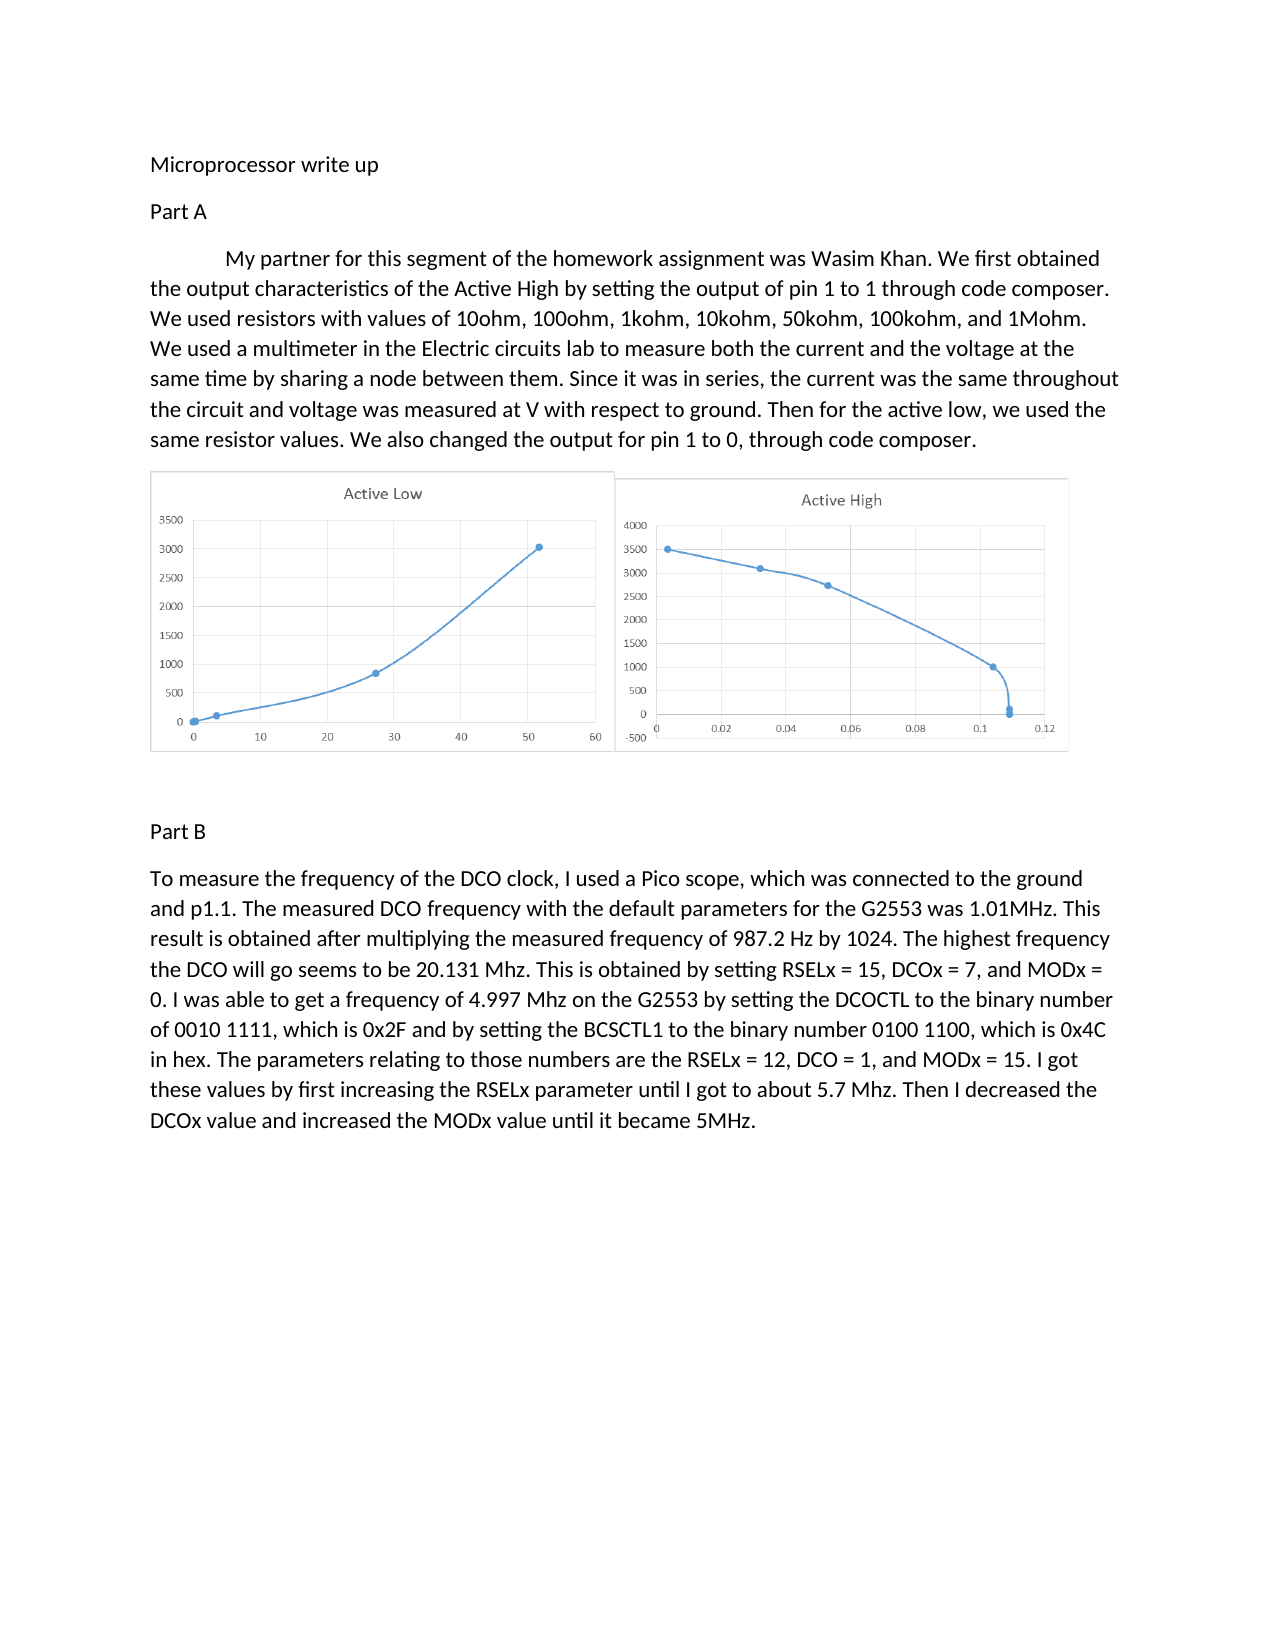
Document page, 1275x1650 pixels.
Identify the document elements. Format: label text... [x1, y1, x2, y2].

picture [150, 471, 1069, 752]
text Part B [150, 817, 1125, 845]
text My partner for this segment of the homework assignment was Wasim Khan. We first obtained the output characteristics of the Active High by setting the output of pin 1 to 1 through code composer. We used resistors with values of 10ohm, 100ohm, 1kohm, 10kohm, 50kohm, 100kohm, and 1Mohm. We used a multimeter in the Electric circuits lab to measure both the current and the voltage at the same time by sharing a node between them. Since it was in series, the current was the same throughout the circuit and voltage was measured at V with respect to ground. Then for the active low, we used the same resistor values. We also changed the output for pin 1 to 0, through code composer. [150, 244, 1125, 453]
text Microprocessor write up [150, 150, 1125, 178]
text Part A [150, 197, 1125, 225]
text To measure the frequency of the DCO clock, I used a Pico scope, which was connected to the ground and p1.1. The measured DCO frequency with the default parameters for the G2553 was 1.01MHz. This result is obtained after multiplying the measured frequency of 987.2 Hz by 1024. The highest frequency the DCO will go seems to be 20.131 Mhz. This is obtained by setting RSELx = 15, DCOx = 7, and MODx = 0. I was able to get a frequency of 4.997 Mhz on the G2553 by setting the DCOCTL to the binary number of 0010 1111, which is 0x2F and by setting the BCSCTL1 to the binary number 0100 1100, which is 0x4C in hex. The parameters relating to those numbers are the RSELx = 12, DCO = 1, and MODx = 15. I got these values by first increasing the RSELx parameter until I got to about 5.7 Mhz. Then I decreased the DCOx value and increased the MODx value until it became 5MHz. [150, 864, 1125, 1134]
